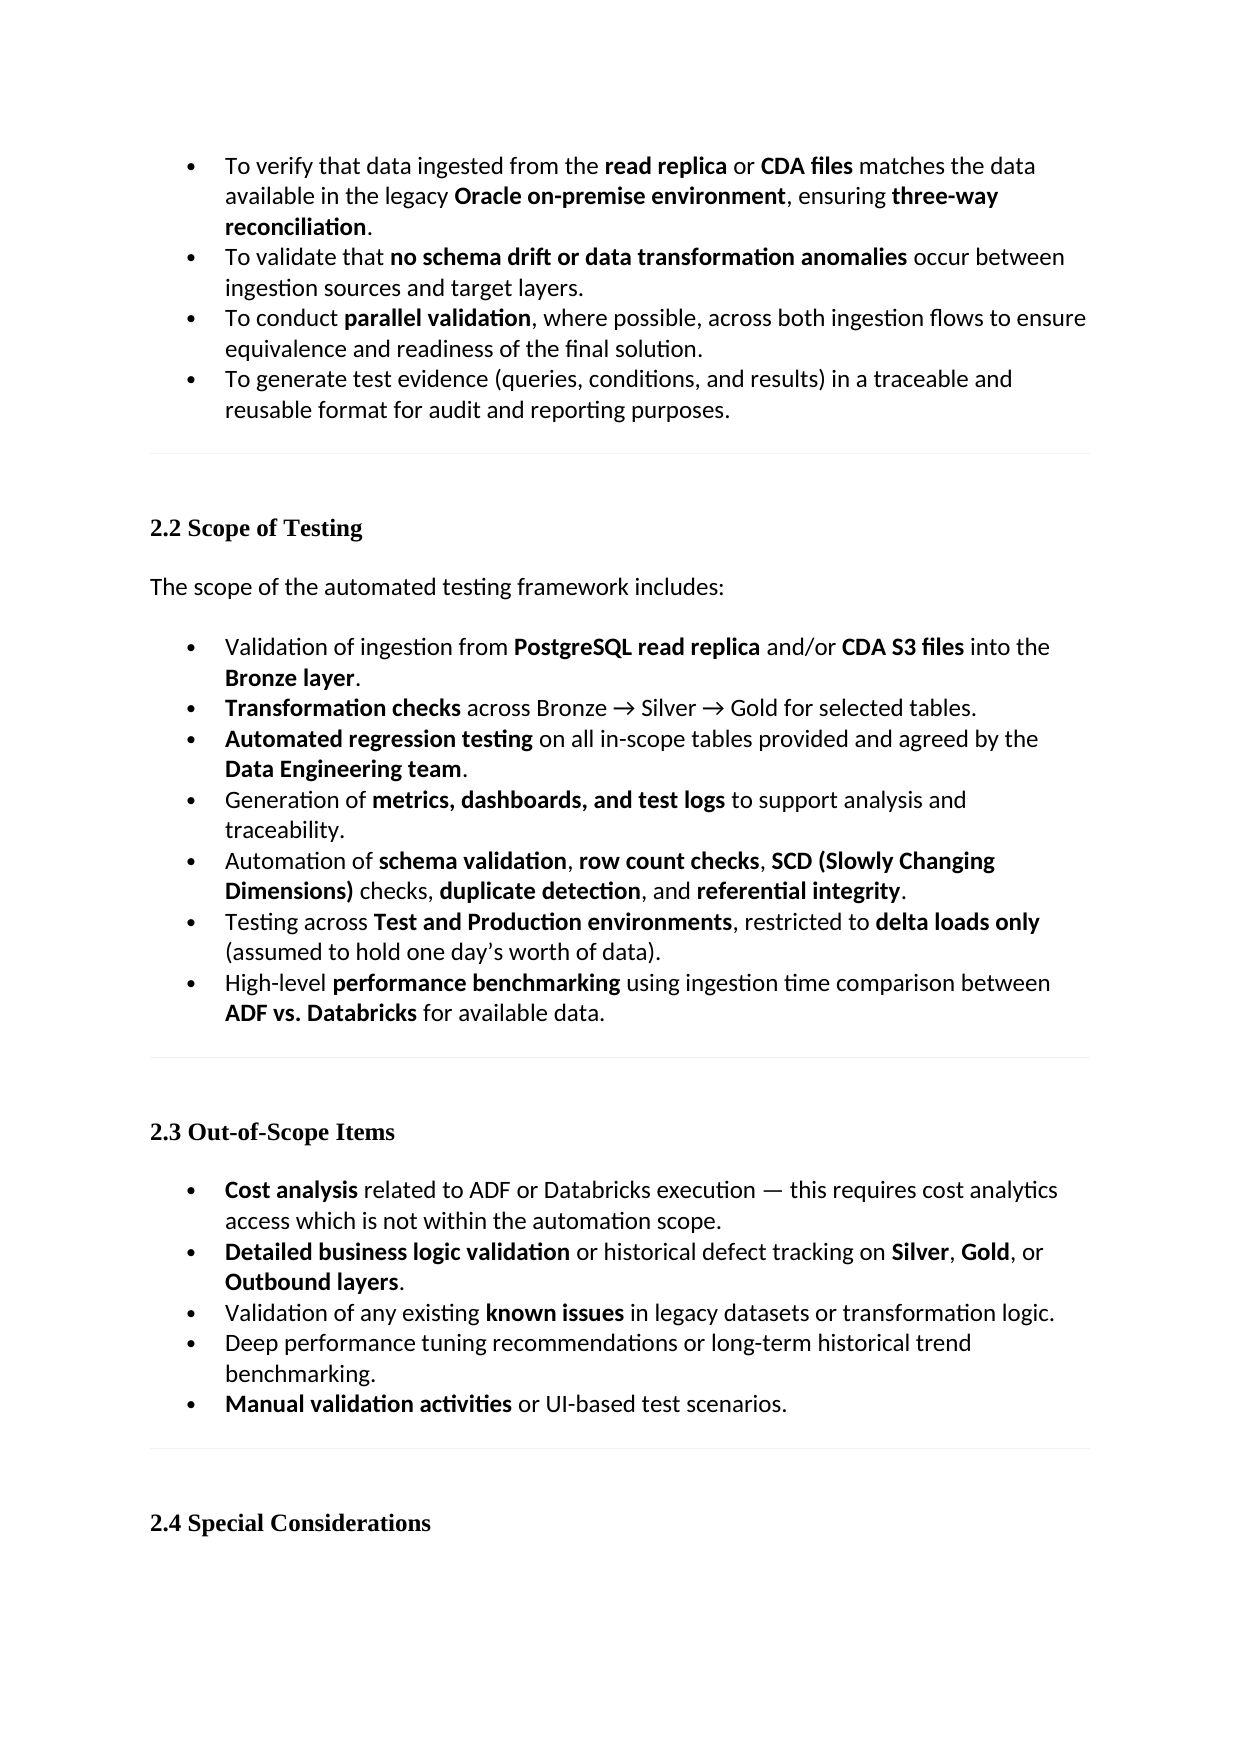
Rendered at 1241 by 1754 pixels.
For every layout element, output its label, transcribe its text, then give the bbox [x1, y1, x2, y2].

text The scope of the automated testing framework includes: [150, 571, 1090, 602]
list Manual validation activities or UI-based test scenarios. [187, 1388, 1090, 1419]
subtitle 2.2 Scope of Testing [150, 513, 1090, 542]
list To generate test evidence (queries, conditions, and results) in a traceable and reusable format for audit and reporting purposes. [187, 364, 1090, 425]
list Cost analysis related to ADF or Databricks execution — this requires cost analytics access which is not within the automation scope. [187, 1175, 1090, 1236]
list Validation of any existing known issues in legacy datasets or transformation logic. [187, 1297, 1090, 1327]
list High-level performance benchmarking using ingestion time comparison between ADF vs. Databricks for available data. [187, 967, 1090, 1028]
list Validation of ingestion from PostgreSQL read replica and/or CDA S3 files into the Bronze layer. [187, 631, 1090, 692]
list Testing across Test and Production environments, restricted to delta loads only (assumed to hold one day’s worth of data). [187, 906, 1090, 967]
list Detailed business logic validation or historical defect tracking on Silver, Gold, or Outbound layers. [187, 1236, 1090, 1297]
list Transformation checks across Bronze → Silver → Gold for selected tables. [187, 692, 1090, 723]
subtitle 2.3 Out-of-Scope Items [150, 1117, 1090, 1146]
list Automated regression testing on all in-scope tables provided and agreed by the Data Engineering team. [187, 723, 1090, 784]
list Automation of schema validation, row count checks, SCD (Slowly Changing Dimensions) checks, duplicate detection, and referential integrity. [187, 845, 1090, 906]
list Generation of metrics, dashboards, and test logs to support analysis and traceability. [187, 784, 1090, 845]
list To validate that no schema drift or data transformation anomalies occur between ingestion sources and target layers. [187, 242, 1090, 303]
subtitle 2.4 Special Considerations [150, 1508, 1090, 1536]
list Deep performance tuning recommendations or long-term historical trend benchmarking. [187, 1327, 1090, 1388]
list To verify that data ingested from the read replica or CDA files matches the data available in the legacy Oracle on-premise environment, ensuring three-way reconciliation. [187, 150, 1090, 242]
list To conduct parallel validation, where possible, across both ingestion flows to ensure equivalence and readiness of the final solution. [187, 303, 1090, 364]
